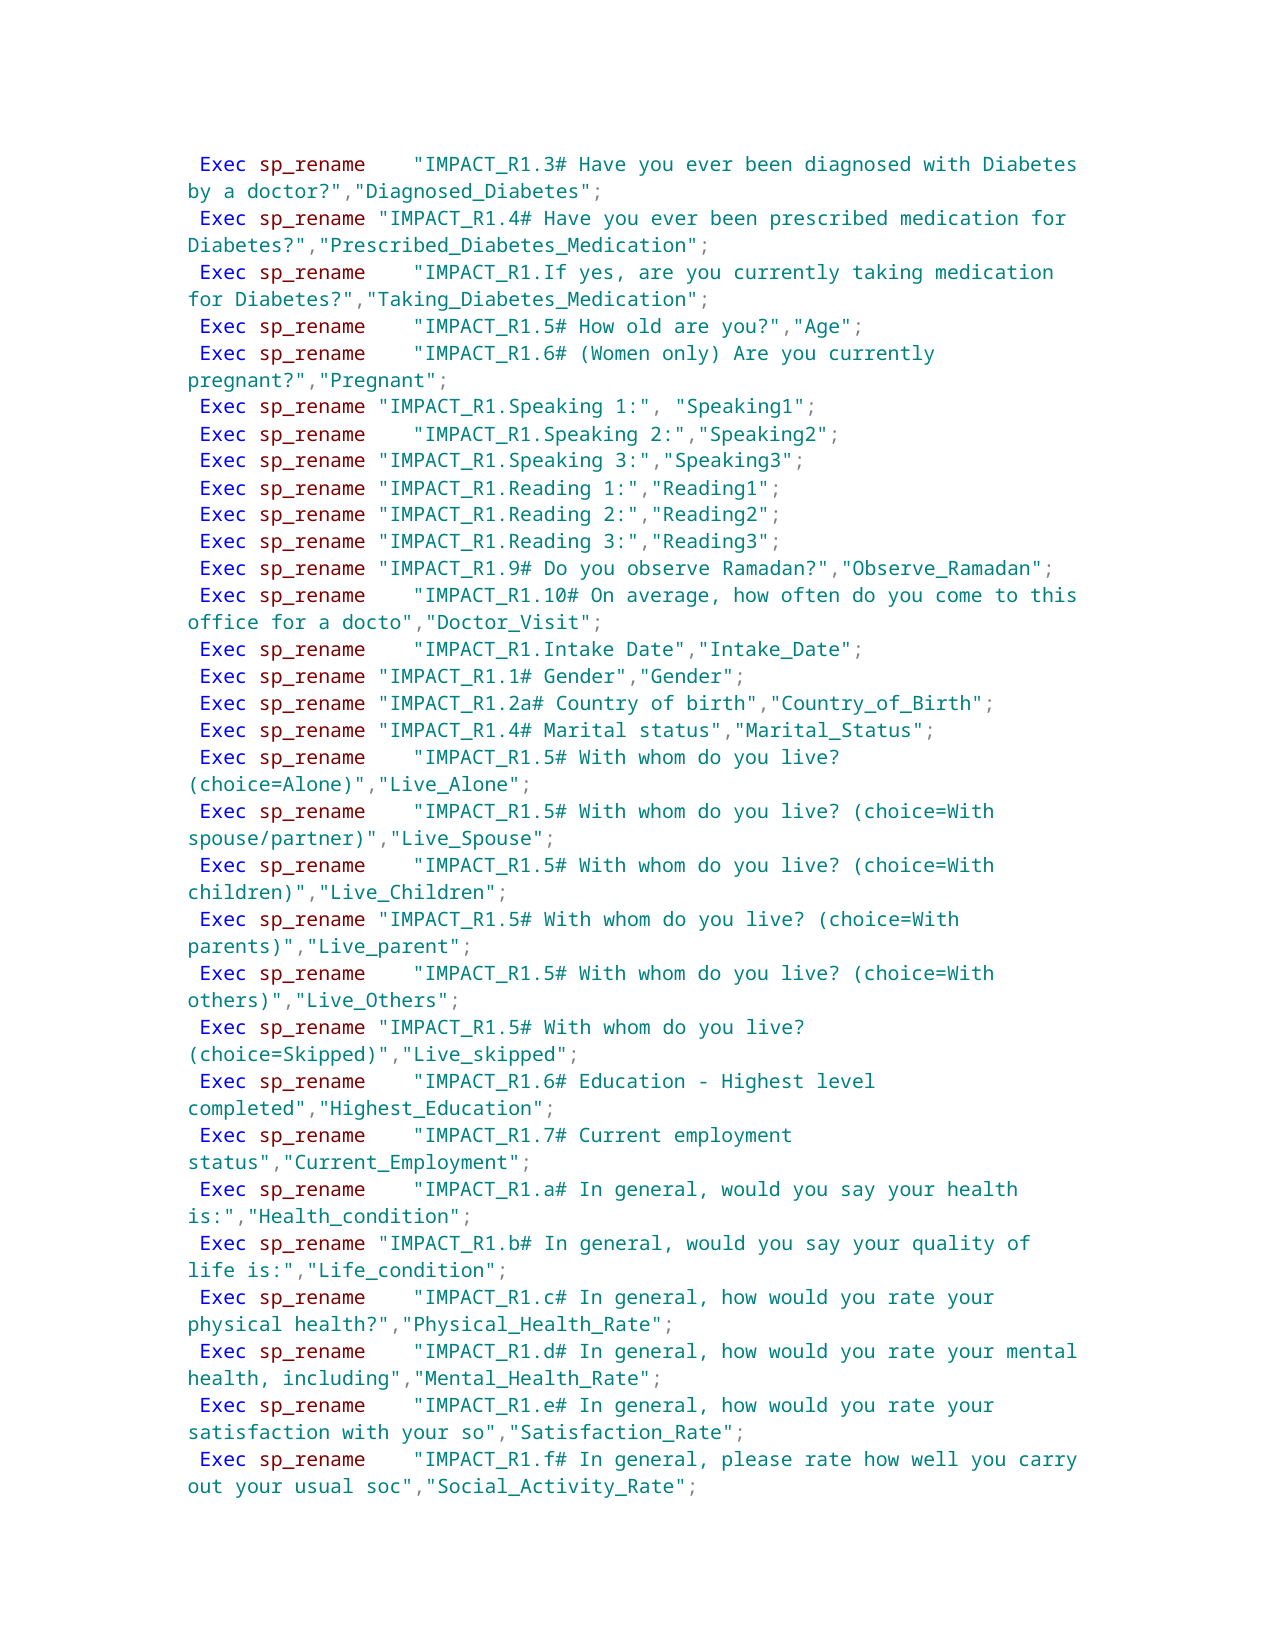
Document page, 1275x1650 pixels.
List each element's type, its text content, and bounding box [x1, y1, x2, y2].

text Exec sp_rename "IMPACT_R1.4# Have you ever been prescribed medication for Diabetes?","Prescribed_Diabetes_Medication"; [187, 204, 1087, 258]
text Exec sp_rename "IMPACT_R1.5# With whom do you live? (choice=With parents)","Live_parent"; [187, 905, 1087, 959]
text Exec sp_rename "IMPACT_R1.5# How old are you?","Age"; [187, 312, 1087, 339]
text Exec sp_rename "IMPACT_R1.Reading 3:","Reading3"; [187, 528, 1087, 555]
text Exec sp_rename "IMPACT_R1.c# In general, how would you rate your physical health?","Physical_Health_Rate"; [187, 1283, 1087, 1337]
text Exec sp_rename "IMPACT_R1.If yes, are you currently taking medication for Diabetes?","Taking_Diabetes_Medication"; [187, 258, 1087, 312]
text Exec sp_rename "IMPACT_R1.5# With whom do you live? (choice=Skipped)","Live_skipped"; [187, 1013, 1087, 1067]
text Exec sp_rename "IMPACT_R1.Reading 2:","Reading2"; [187, 501, 1087, 528]
text Exec sp_rename "IMPACT_R1.6# Education - Highest level completed","Highest_Education"; [187, 1067, 1087, 1121]
text Exec sp_rename "IMPACT_R1.3# Have you ever been diagnosed with Diabetes by a doctor?","Diagnosed_Diabetes"; [187, 150, 1087, 204]
text Exec sp_rename "IMPACT_R1.6# (Women only) Are you currently pregnant?","Pregnant"; [187, 339, 1087, 393]
text Exec sp_rename "IMPACT_R1.4# Marital status","Marital_Status"; [187, 717, 1087, 743]
text Exec sp_rename "IMPACT_R1.5# With whom do you live? (choice=With others)","Live_Others"; [187, 959, 1087, 1013]
text Exec sp_rename "IMPACT_R1.Speaking 1:", "Speaking1"; [187, 393, 1087, 420]
text Exec sp_rename "IMPACT_R1.Speaking 3:","Speaking3"; [187, 447, 1087, 474]
text Exec sp_rename "IMPACT_R1.a# In general, would you say your health is:","Health_condition"; [187, 1175, 1087, 1229]
text Exec sp_rename "IMPACT_R1.d# In general, how would you rate your mental health, including","Mental_Health_Rate"; [187, 1337, 1087, 1391]
text Exec sp_rename "IMPACT_R1.Reading 1:","Reading1"; [187, 474, 1087, 501]
text Exec sp_rename "IMPACT_R1.7# Current employment status","Current_Employment"; [187, 1121, 1087, 1175]
text Exec sp_rename "IMPACT_R1.Speaking 2:","Speaking2"; [187, 420, 1087, 447]
text Exec sp_rename "IMPACT_R1.e# In general, how would you rate your satisfaction with your so","Satisfaction_Rate"; [187, 1391, 1087, 1445]
text Exec sp_rename "IMPACT_R1.10# On average, how often do you come to this office for a docto","Doctor_Visit"; [187, 582, 1087, 636]
text Exec sp_rename "IMPACT_R1.1# Gender","Gender"; [187, 663, 1087, 689]
text Exec sp_rename "IMPACT_R1.5# With whom do you live? (choice=With children)","Live_Children"; [187, 851, 1087, 905]
text Exec sp_rename "IMPACT_R1.2a# Country of birth","Country_of_Birth"; [187, 689, 1087, 717]
text Exec sp_rename "IMPACT_R1.9# Do you observe Ramadan?","Observe_Ramadan"; [187, 555, 1087, 582]
text Exec sp_rename "IMPACT_R1.5# With whom do you live? (choice=With spouse/partner)","Live_Spouse"; [187, 797, 1087, 851]
text Exec sp_rename "IMPACT_R1.f# In general, please rate how well you carry out your usual soc","Social_Activity_Rate"; [187, 1445, 1087, 1499]
text Exec sp_rename "IMPACT_R1.5# With whom do you live? (choice=Alone)","Live_Alone"; [187, 743, 1087, 797]
text Exec sp_rename "IMPACT_R1.b# In general, would you say your quality of life is:","Life_condition"; [187, 1229, 1087, 1283]
text Exec sp_rename "IMPACT_R1.Intake Date","Intake_Date"; [187, 636, 1087, 663]
